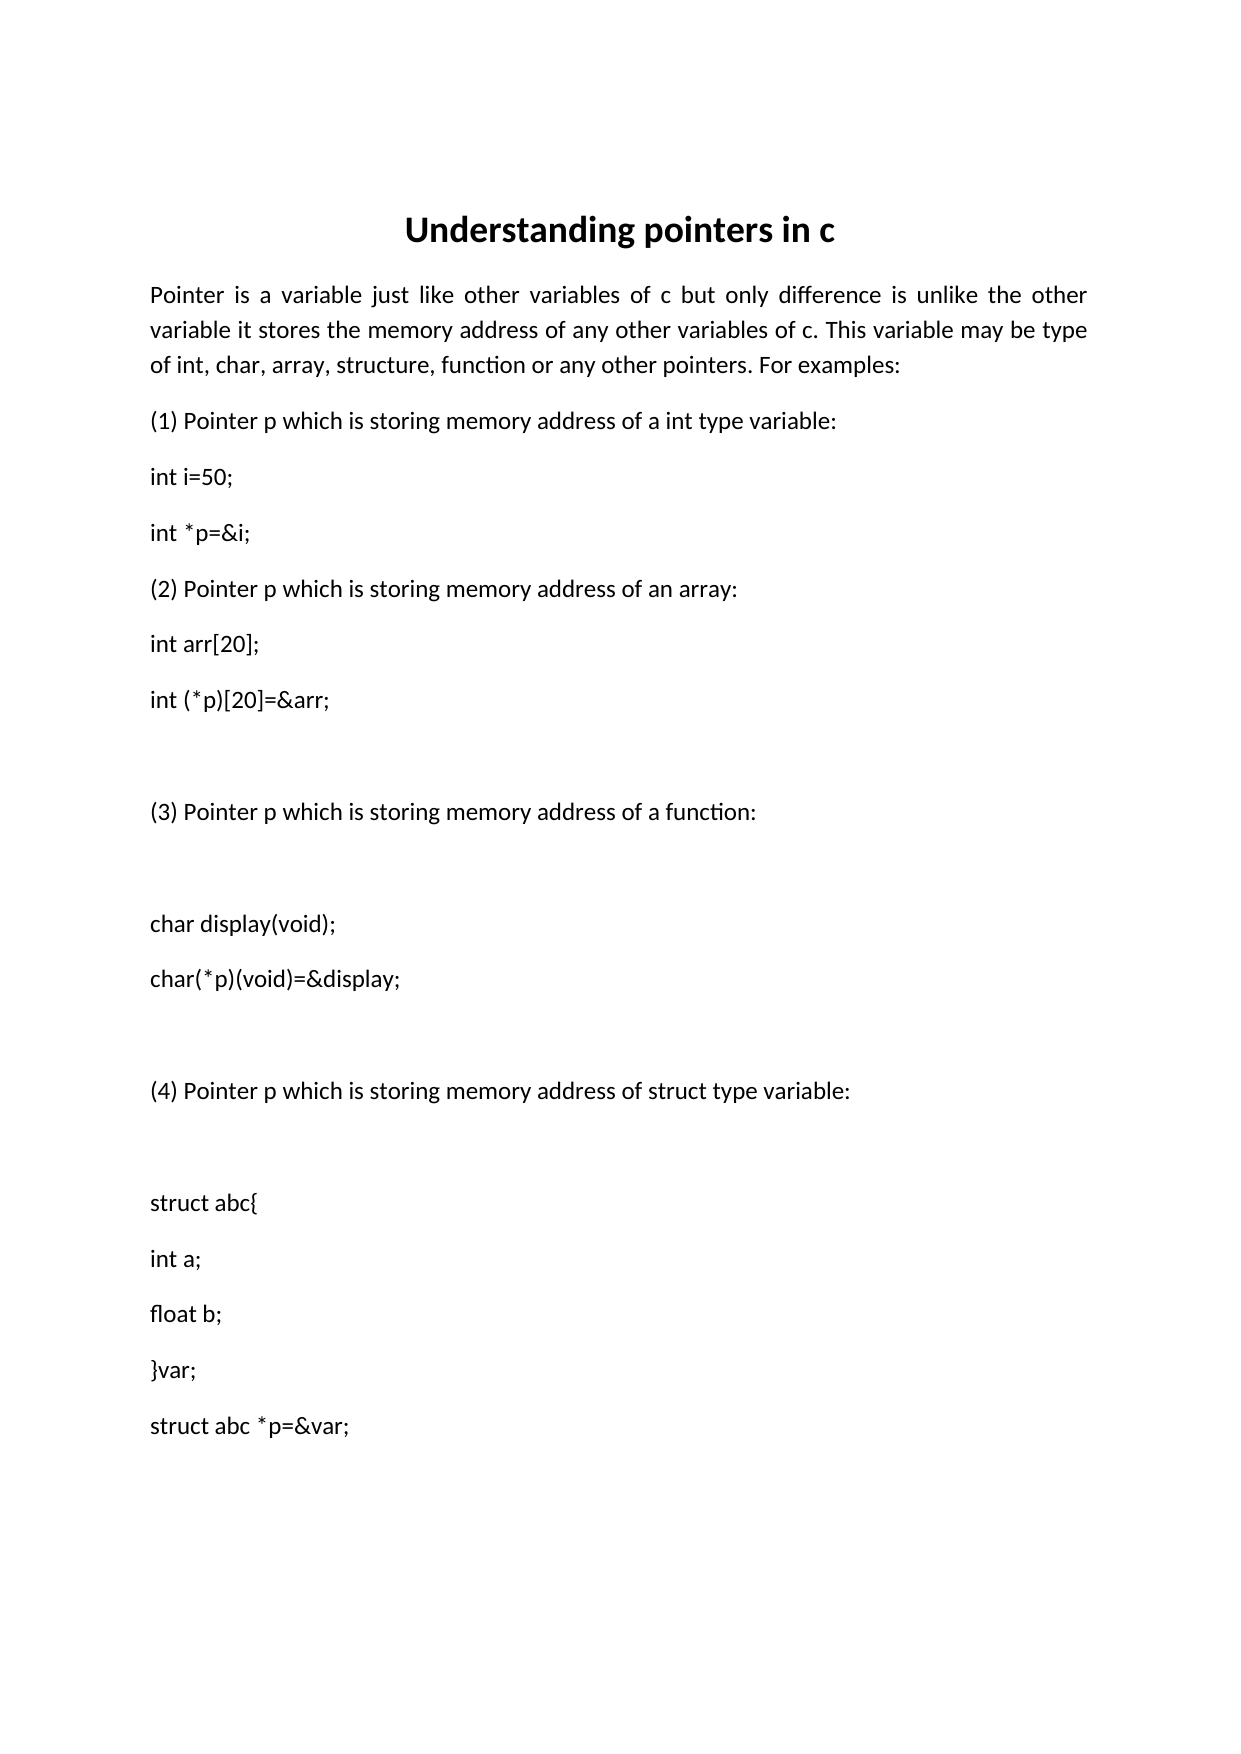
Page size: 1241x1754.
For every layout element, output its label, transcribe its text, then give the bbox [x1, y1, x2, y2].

text struct abc *p=&var; [150, 1410, 1090, 1441]
text (4) Pointer p which is storing memory address of struct type variable: [150, 1075, 1090, 1106]
text int *p=&i; [150, 517, 1090, 547]
text struct abc{ [150, 1187, 1090, 1217]
text }var; [150, 1354, 1090, 1385]
text float b; [150, 1298, 1090, 1329]
text (3) Pointer p which is storing memory address of a function: [150, 796, 1090, 827]
text char(*p)(void)=&display; [150, 963, 1090, 994]
text Understanding pointers in c [150, 206, 1090, 252]
text (1) Pointer p which is storing memory address of a int type variable: [150, 405, 1090, 436]
text (2) Pointer p which is storing memory address of an array: [150, 573, 1090, 603]
text int arr[20]; [150, 628, 1090, 659]
text char display(void); [150, 908, 1090, 938]
text int (*p)[20]=&arr; [150, 684, 1090, 715]
text int a; [150, 1243, 1090, 1273]
text Pointer is a variable just like other variables of c but only difference is unlike the other variable it stores the memory address of any other variables of c. This variable may be type of int, char, array, structure, function or any other pointers. For examples: [150, 279, 1090, 380]
text int i=50; [150, 461, 1090, 492]
